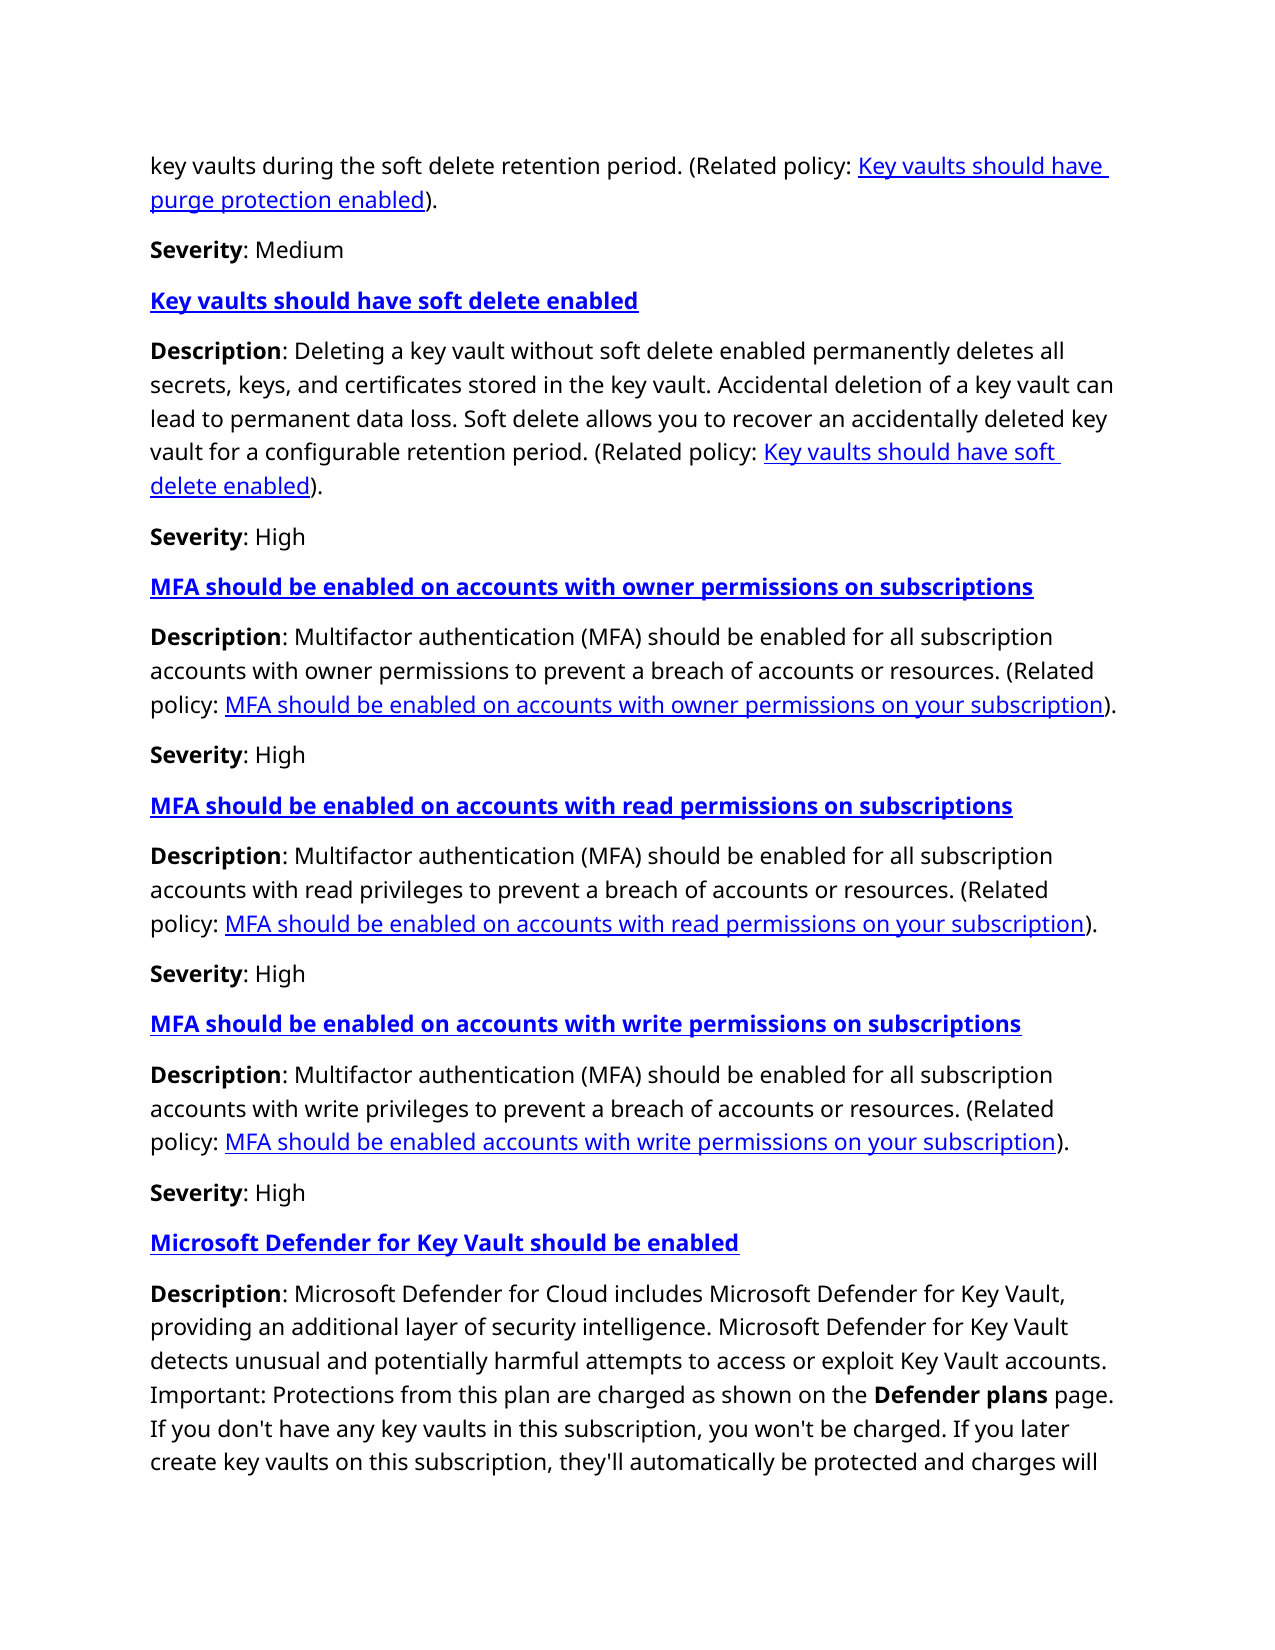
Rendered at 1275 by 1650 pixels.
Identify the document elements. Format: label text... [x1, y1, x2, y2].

text Description: Multifactor authentication (MFA) should be enabled for all subscription accounts with read privileges to prevent a breach of accounts or resources. (Related policy: MFA should be enabled on accounts with read permissions on your subscription). [150, 840, 1125, 939]
text Severity: Medium [150, 234, 1125, 265]
text Severity: High [150, 520, 1125, 552]
text Description: Multifactor authentication (MFA) should be enabled for all subscription accounts with owner permissions to prevent a breach of accounts or resources. (Related policy: MFA should be enabled on accounts with owner permissions on your subscription). [150, 621, 1125, 720]
text Description: Deleting a key vault without soft delete enabled permanently deletes all secrets, keys, and certificates stored in the key vault. Accidental deletion of a key vault can lead to permanent data loss. Soft delete allows you to recover an accidentally deleted key vault for a configurable retention period. (Related policy: Key vaults should have soft delete enabled). [150, 335, 1125, 501]
text Severity: High [150, 1177, 1125, 1208]
text Severity: High [150, 958, 1125, 989]
text Microsoft Defender for Key Vault should be enabled [150, 1227, 1125, 1258]
text MFA should be enabled on accounts with owner permissions on subscriptions [150, 571, 1125, 602]
text Severity: High [150, 739, 1125, 770]
text MFA should be enabled on accounts with write permissions on subscriptions [150, 1008, 1125, 1039]
text Description: Multifactor authentication (MFA) should be enabled for all subscription accounts with write privileges to prevent a breach of accounts or resources. (Related policy: MFA should be enabled accounts with write permissions on your subscription). [150, 1059, 1125, 1157]
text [150, 150, 1125, 215]
text Key vaults should have soft delete enabled [150, 284, 1125, 316]
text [150, 1277, 1125, 1477]
text MFA should be enabled on accounts with read permissions on subscriptions [150, 789, 1125, 821]
